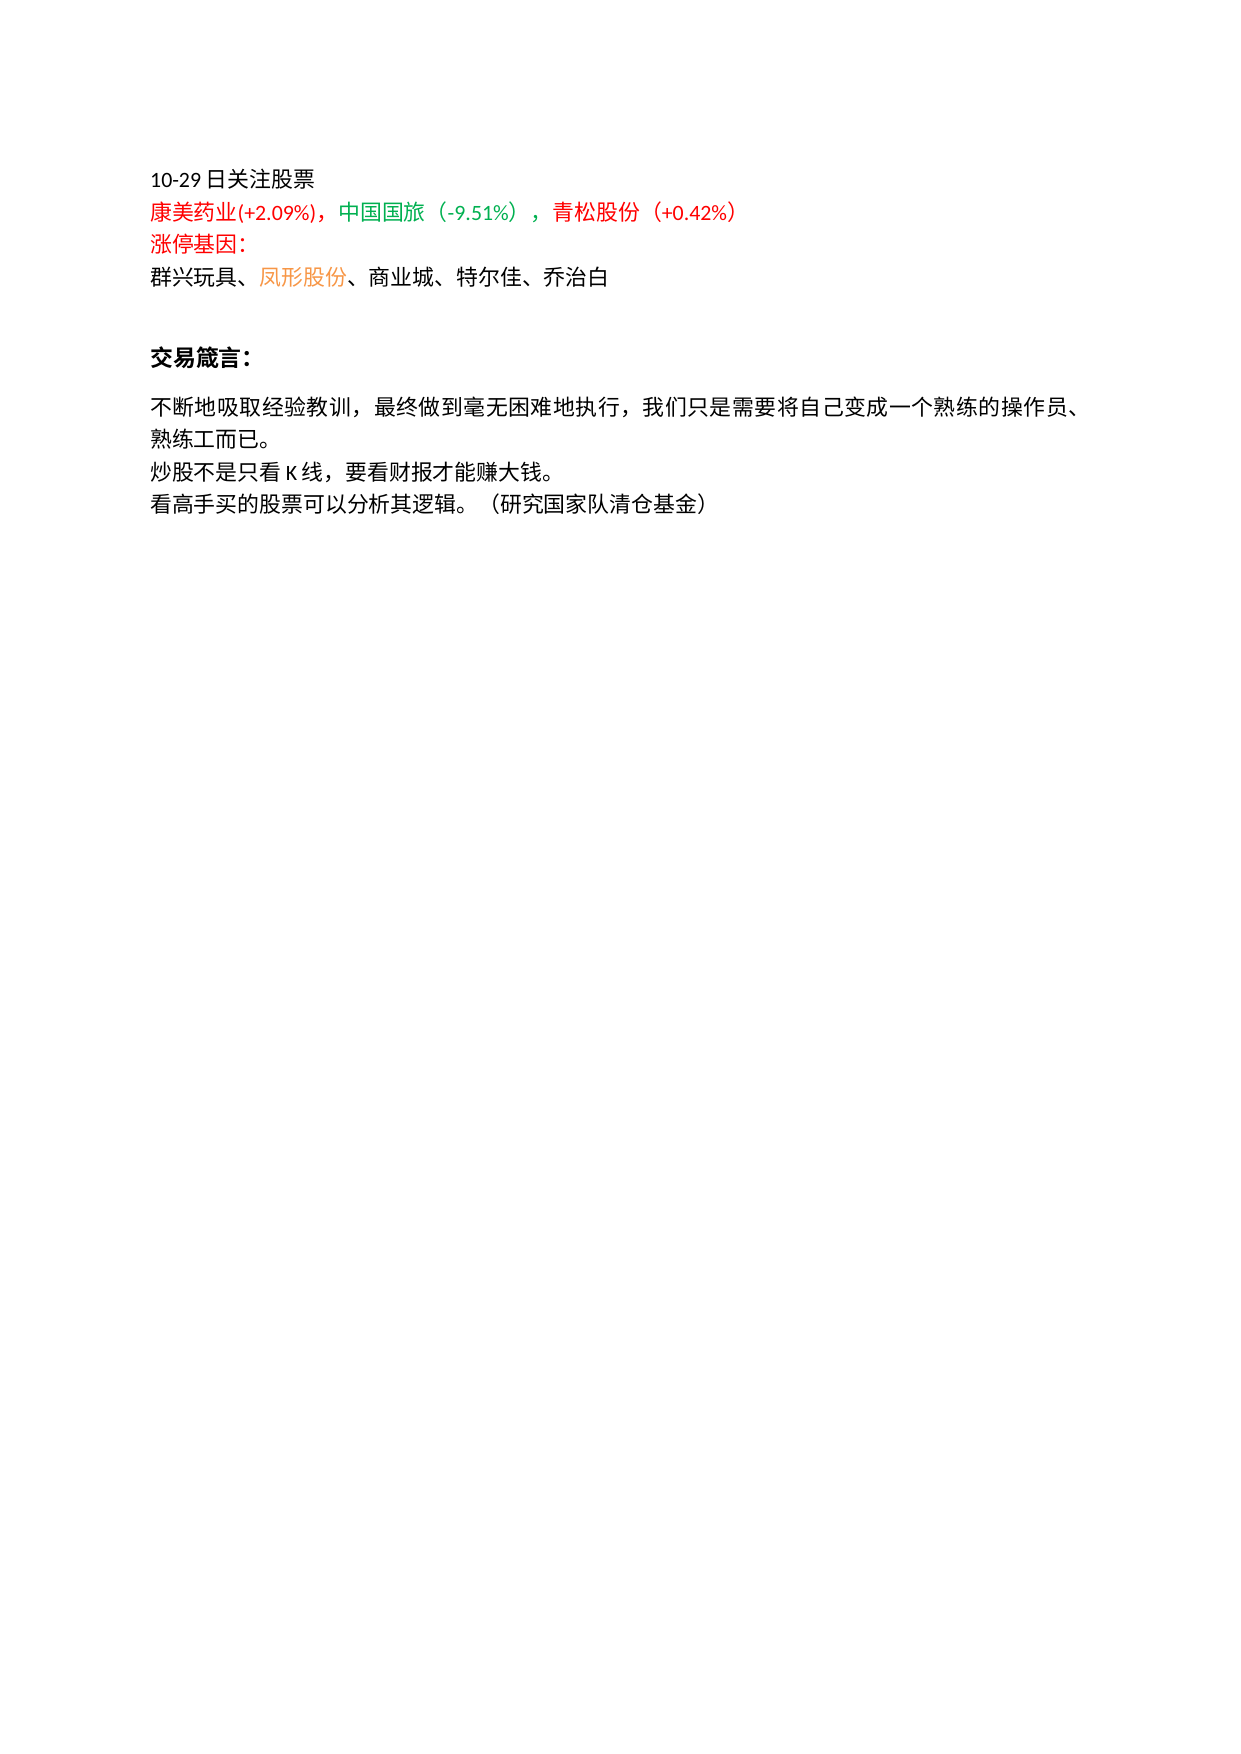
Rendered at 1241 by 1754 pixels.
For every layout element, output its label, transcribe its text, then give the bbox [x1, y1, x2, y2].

text 10-29日关注股票 [150, 162, 1090, 194]
text 群兴玩具、凤形股份、商业城、特尔佳、乔治白 [150, 259, 1090, 292]
text 涨停基因： [150, 227, 1090, 259]
text 不断地吸取经验教训，最终做到毫无困难地执行，我们只是需要将自己变成一个熟练的操作员、熟练工而已。 [150, 389, 1090, 454]
text 炒股不是只看K线，要看财报才能赚大钱。 [150, 454, 1090, 487]
text 看高手买的股票可以分析其逻辑。（研究国家队清仓基金） [150, 487, 1090, 519]
text 交易箴言： [150, 324, 1090, 389]
text 康美药业(+2.09%)，中国国旅（-9.51%），青松股份（+0.42%） [150, 194, 1090, 227]
